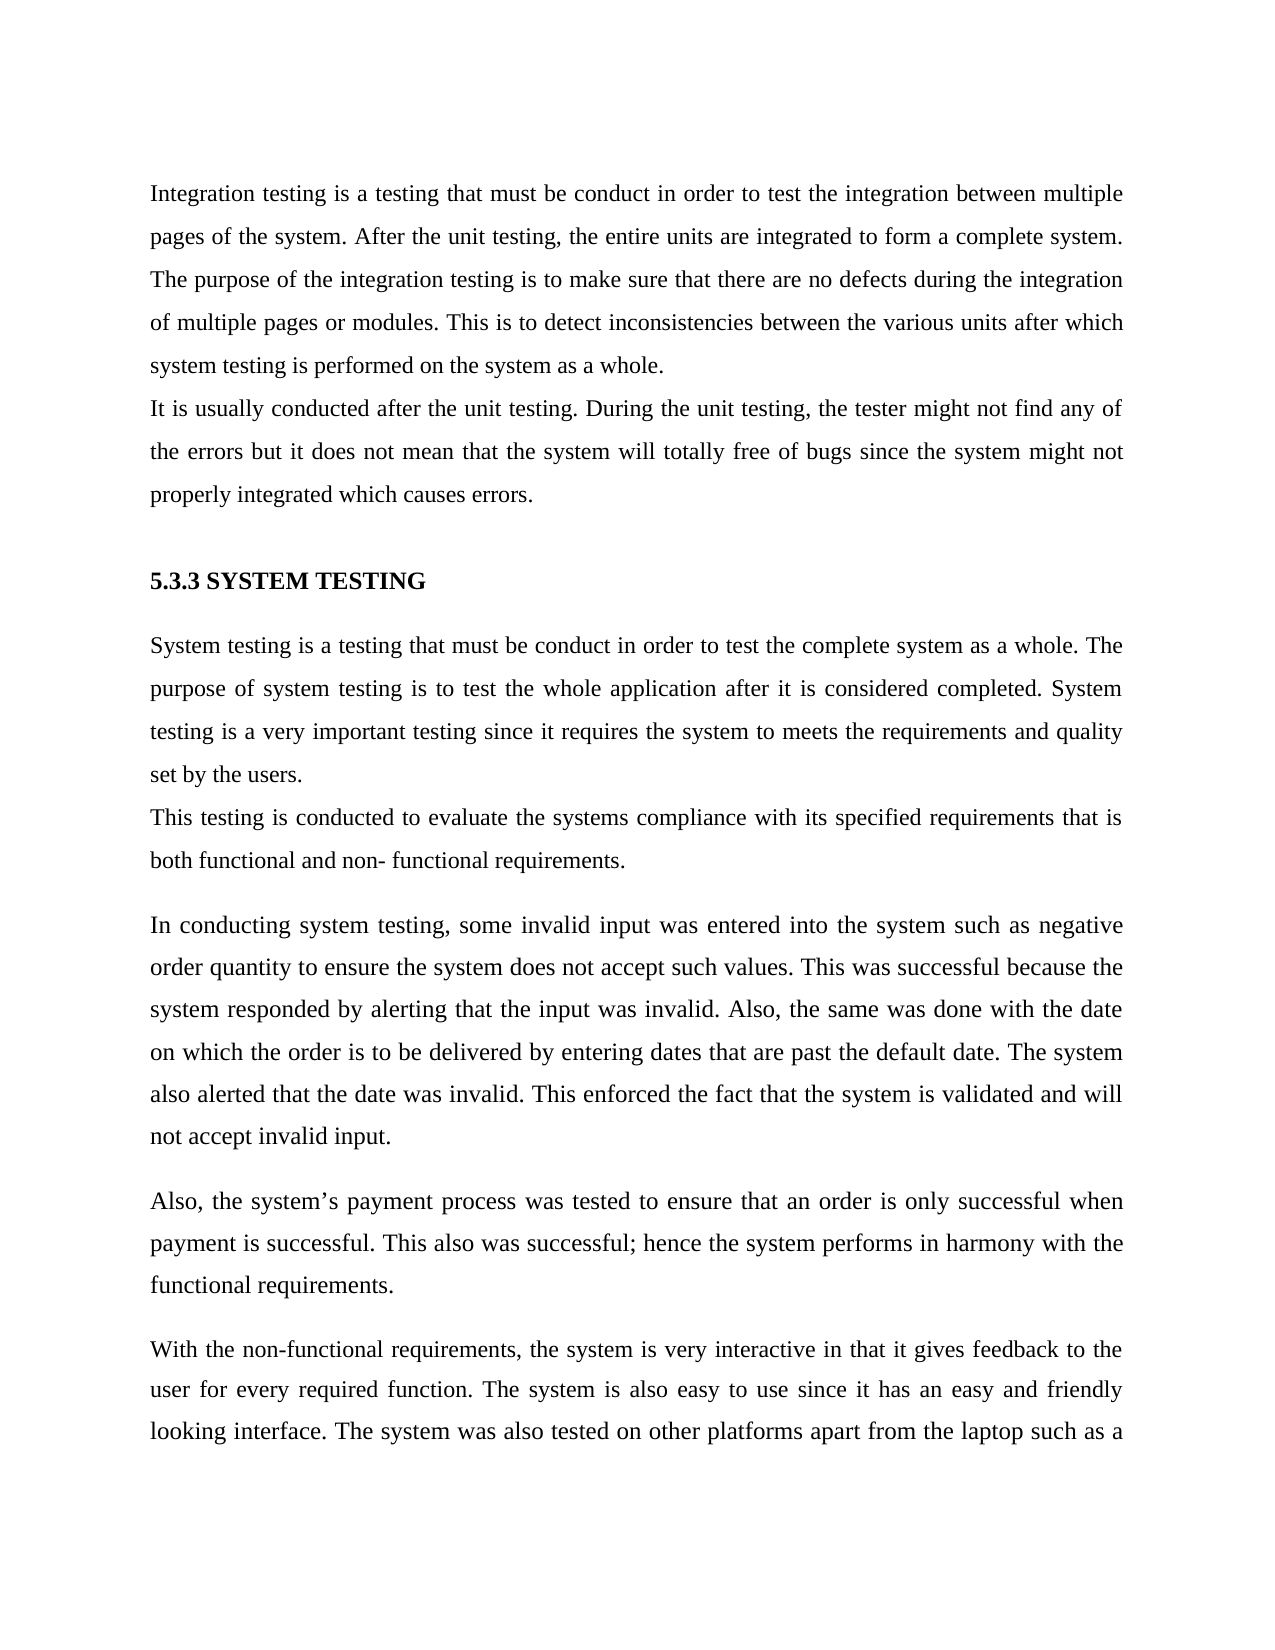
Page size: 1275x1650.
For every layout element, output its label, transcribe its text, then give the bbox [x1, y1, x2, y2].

text It is usually conducted after the unit testing. During the unit testing, the tester might not find any of the errors but it does not mean that the system will totally free of bugs since the system might not properly integrated which causes errors. [150, 394, 1125, 507]
text System testing is a testing that must be conduct in order to test the complete system as a whole. The purpose of system testing is to test the whole application after it is considered completed. System testing is a very important testing since it requires the system to meets the requirements and quality set by the users. [150, 631, 1125, 787]
text Also, the system’s payment process was tested to ensure that an order is only successful when payment is successful. This also was successful; hence the system performs in harmony with the functional requirements. [150, 1186, 1125, 1299]
text Integration testing is a testing that must be conduct in order to test the integration between multiple pages of the system. After the unit testing, the entire units are integrated to form a complete system. The purpose of the integration testing is to make sure that there are no defects during the integration of multiple pages or modules. This is to detect inconsistencies between the various units after which system testing is performed on the system as a whole. [150, 179, 1125, 378]
text In conducting system testing, some invalid input was entered into the system such as negative order quantity to ensure the system does not accept such values. This was successful because the system responded by alerting that the input was invalid. Also, the same was done with the date on which the order is to be delivered by entering dates that are past the default date. The system also alerted that the date was invalid. This enforced the fact that the system is validated and will not accept invalid input. [150, 910, 1125, 1150]
text 5.3.3 SYSTEM TESTING [150, 566, 1125, 595]
text This testing is conducted to evaluate the systems compliance with its specified requirements that is both functional and non- functional requirements. [150, 803, 1125, 873]
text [150, 1335, 1125, 1445]
